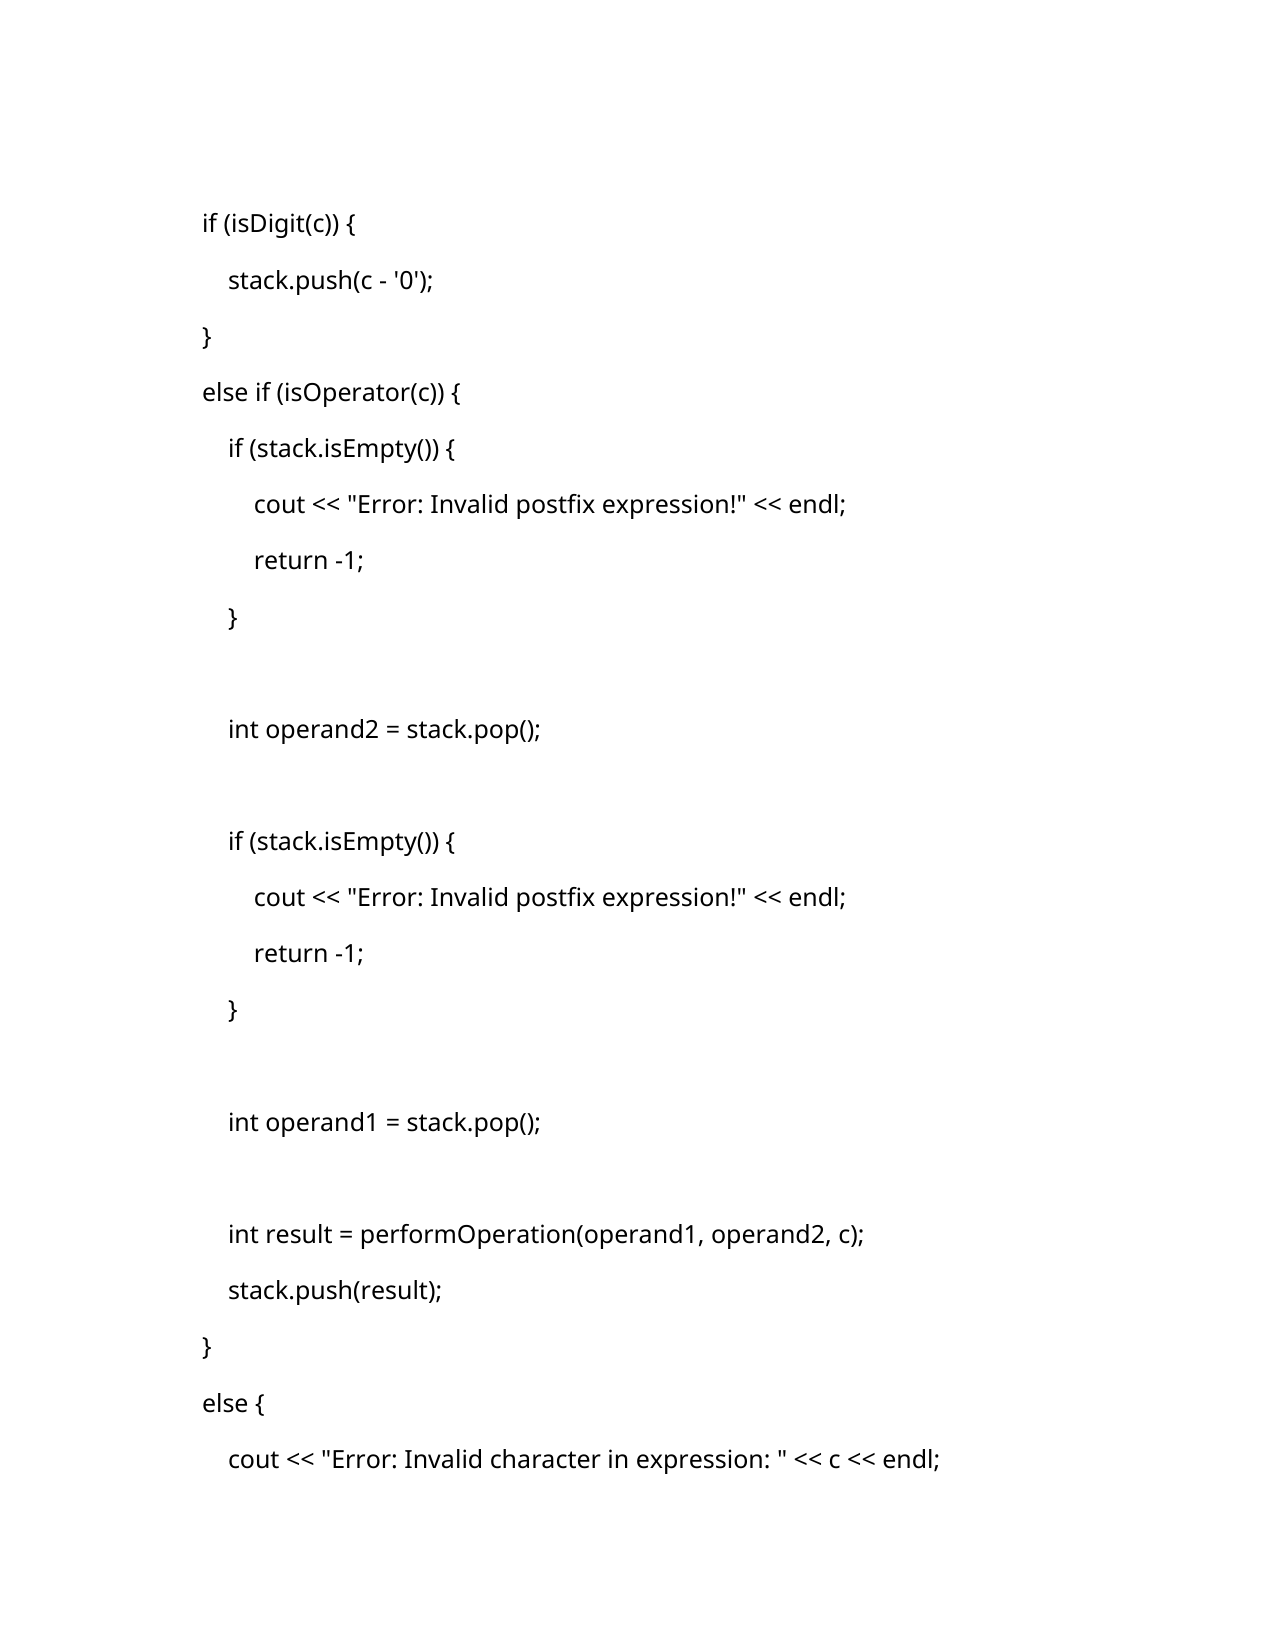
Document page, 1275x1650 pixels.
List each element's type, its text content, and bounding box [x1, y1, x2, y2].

text stack.push(result); [150, 1273, 1125, 1307]
text cout << "Error: Invalid character in expression: " << c << endl; [150, 1441, 1125, 1475]
text else if (isOperator(c)) { [150, 374, 1125, 409]
text if (stack.isEmpty()) { [150, 431, 1125, 465]
text else { [150, 1385, 1125, 1419]
text int operand1 = stack.pop(); [150, 1104, 1125, 1138]
text } [150, 992, 1125, 1026]
text int result = performOperation(operand1, operand2, c); [150, 1217, 1125, 1251]
text int operand2 = stack.pop(); [150, 711, 1125, 746]
text } [150, 1329, 1125, 1363]
text return -1; [150, 936, 1125, 970]
text stack.push(c - '0'); [150, 262, 1125, 296]
text } [150, 318, 1125, 352]
text if (isDigit(c)) { [150, 206, 1125, 240]
text } [150, 599, 1125, 633]
text if (stack.isEmpty()) { [150, 824, 1125, 858]
text return -1; [150, 543, 1125, 577]
text cout << "Error: Invalid postfix expression!" << endl; [150, 880, 1125, 914]
text cout << "Error: Invalid postfix expression!" << endl; [150, 487, 1125, 521]
